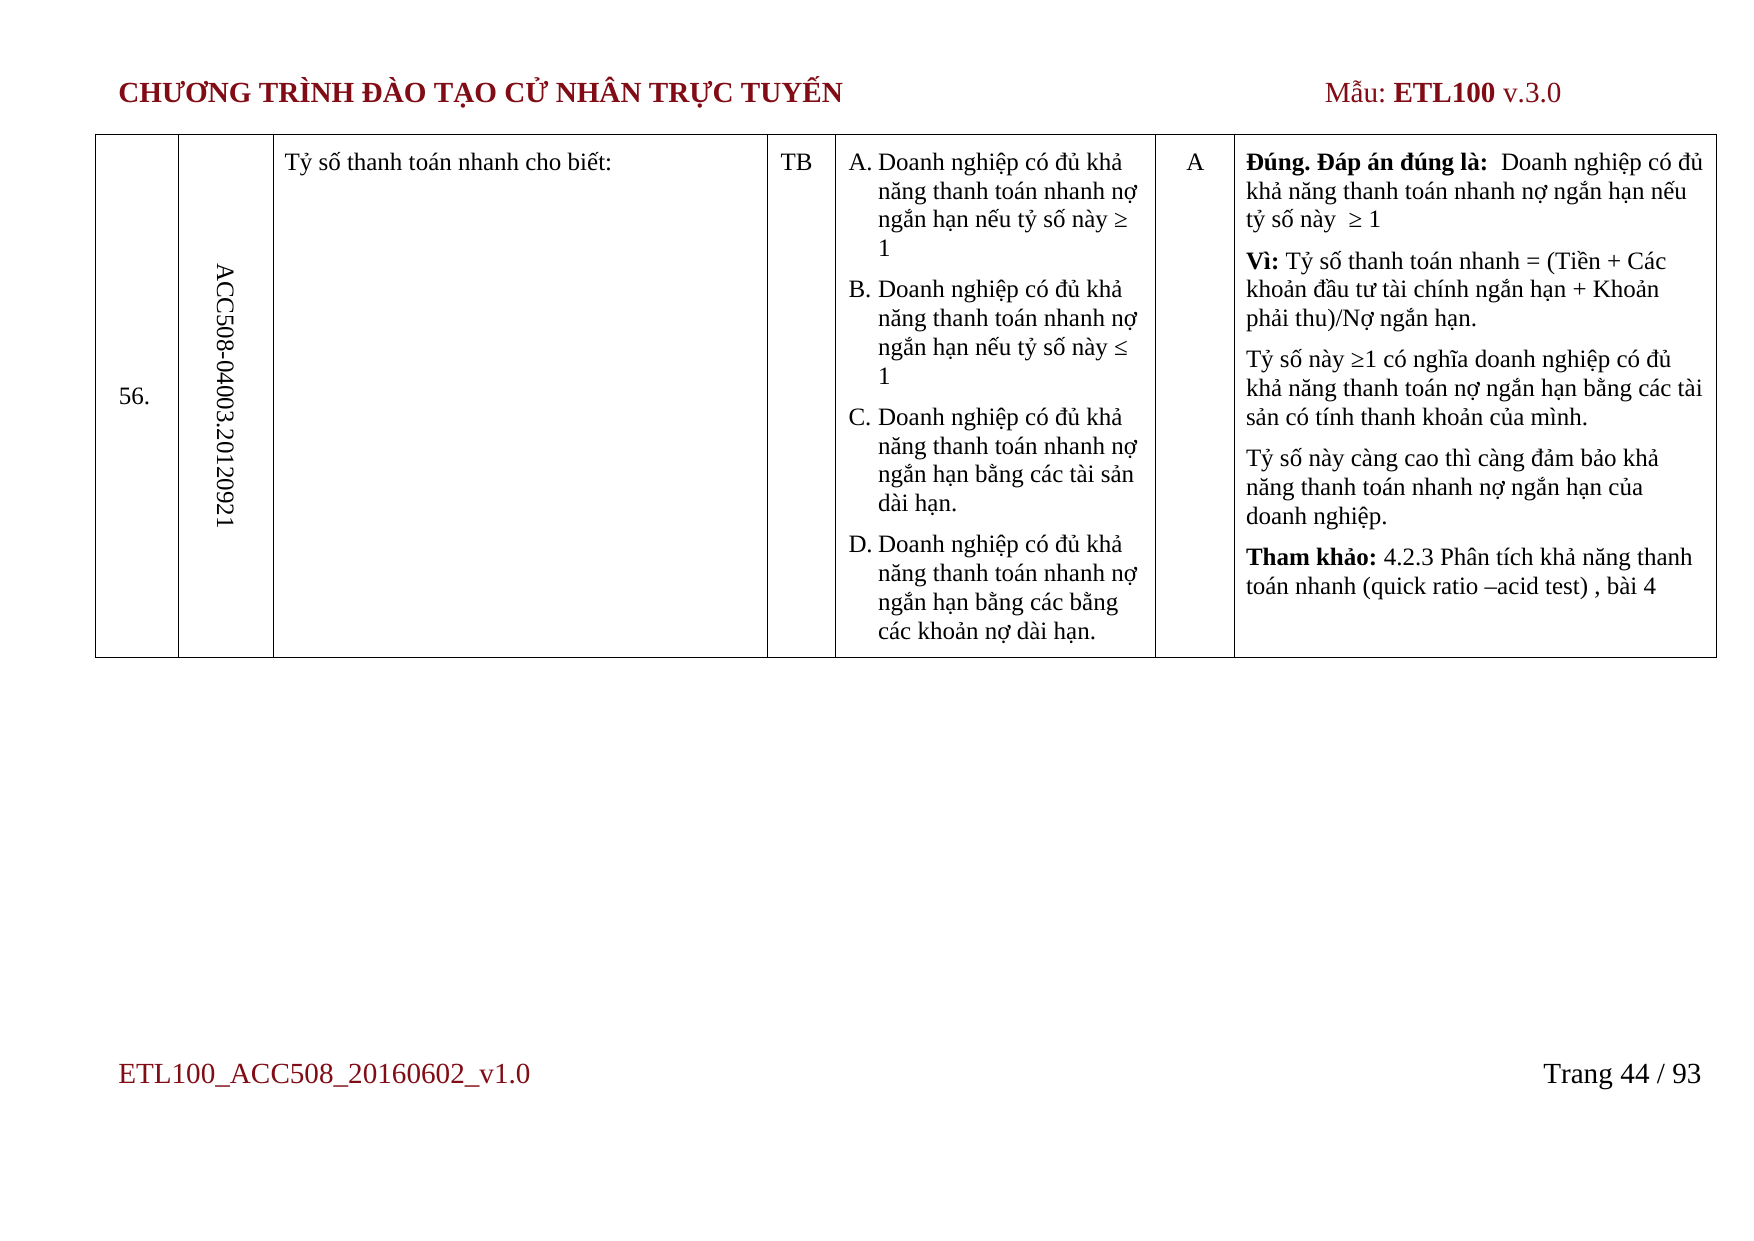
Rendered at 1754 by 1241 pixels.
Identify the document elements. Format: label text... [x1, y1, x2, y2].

table_cell Đúng. Đáp án đúng là: Doanh nghiệp có đủ khả năng thanh toán nhanh nợ ngắn hạn nếu tỷ số này ≥ 1 Vì: Tỷ số thanh toán nhanh = (Tiền + Các khoản đầu tư tài chính ngắn hạn + Khoản phải thu)/Nợ ngắn hạn. Tỷ số này ≥1 có nghĩa doanh nghiệp có đủ khả năng thanh toán nợ ngắn hạn bằng các tài sản có tính thanh khoản của mình. Tỷ số này càng cao thì càng đảm bảo khả năng thanh toán nhanh nợ ngắn hạn của doanh nghiệp. Tham khảo: 4.2.3 Phân tích khả năng thanh toán nhanh (quick ratio –acid test) , bài 4 [1235, 135, 1716, 657]
table_cell A [1156, 135, 1234, 657]
table_cell Tỷ số thanh toán nhanh cho biết: [274, 135, 767, 657]
table_cell [96, 135, 178, 657]
table_cell Doanh nghiệp có đủ khả năng thanh toán nhanh nợ ngắn hạn nếu tỷ số này ≥ 1 Doanh nghiệp có đủ khả năng thanh toán nhanh nợ ngắn hạn nếu tỷ số này ≤ 1 Doanh nghiệp có đủ khả năng thanh toán nhanh nợ ngắn hạn bằng các tài sản dài hạn. Doanh nghiệp có đủ khả năng thanh toán nhanh nợ ngắn hạn bằng các bằng các khoản nợ dài hạn. [836, 135, 1155, 657]
table_cell ACC508-04003.20120921 [179, 135, 273, 657]
table_cell TB [768, 135, 835, 657]
